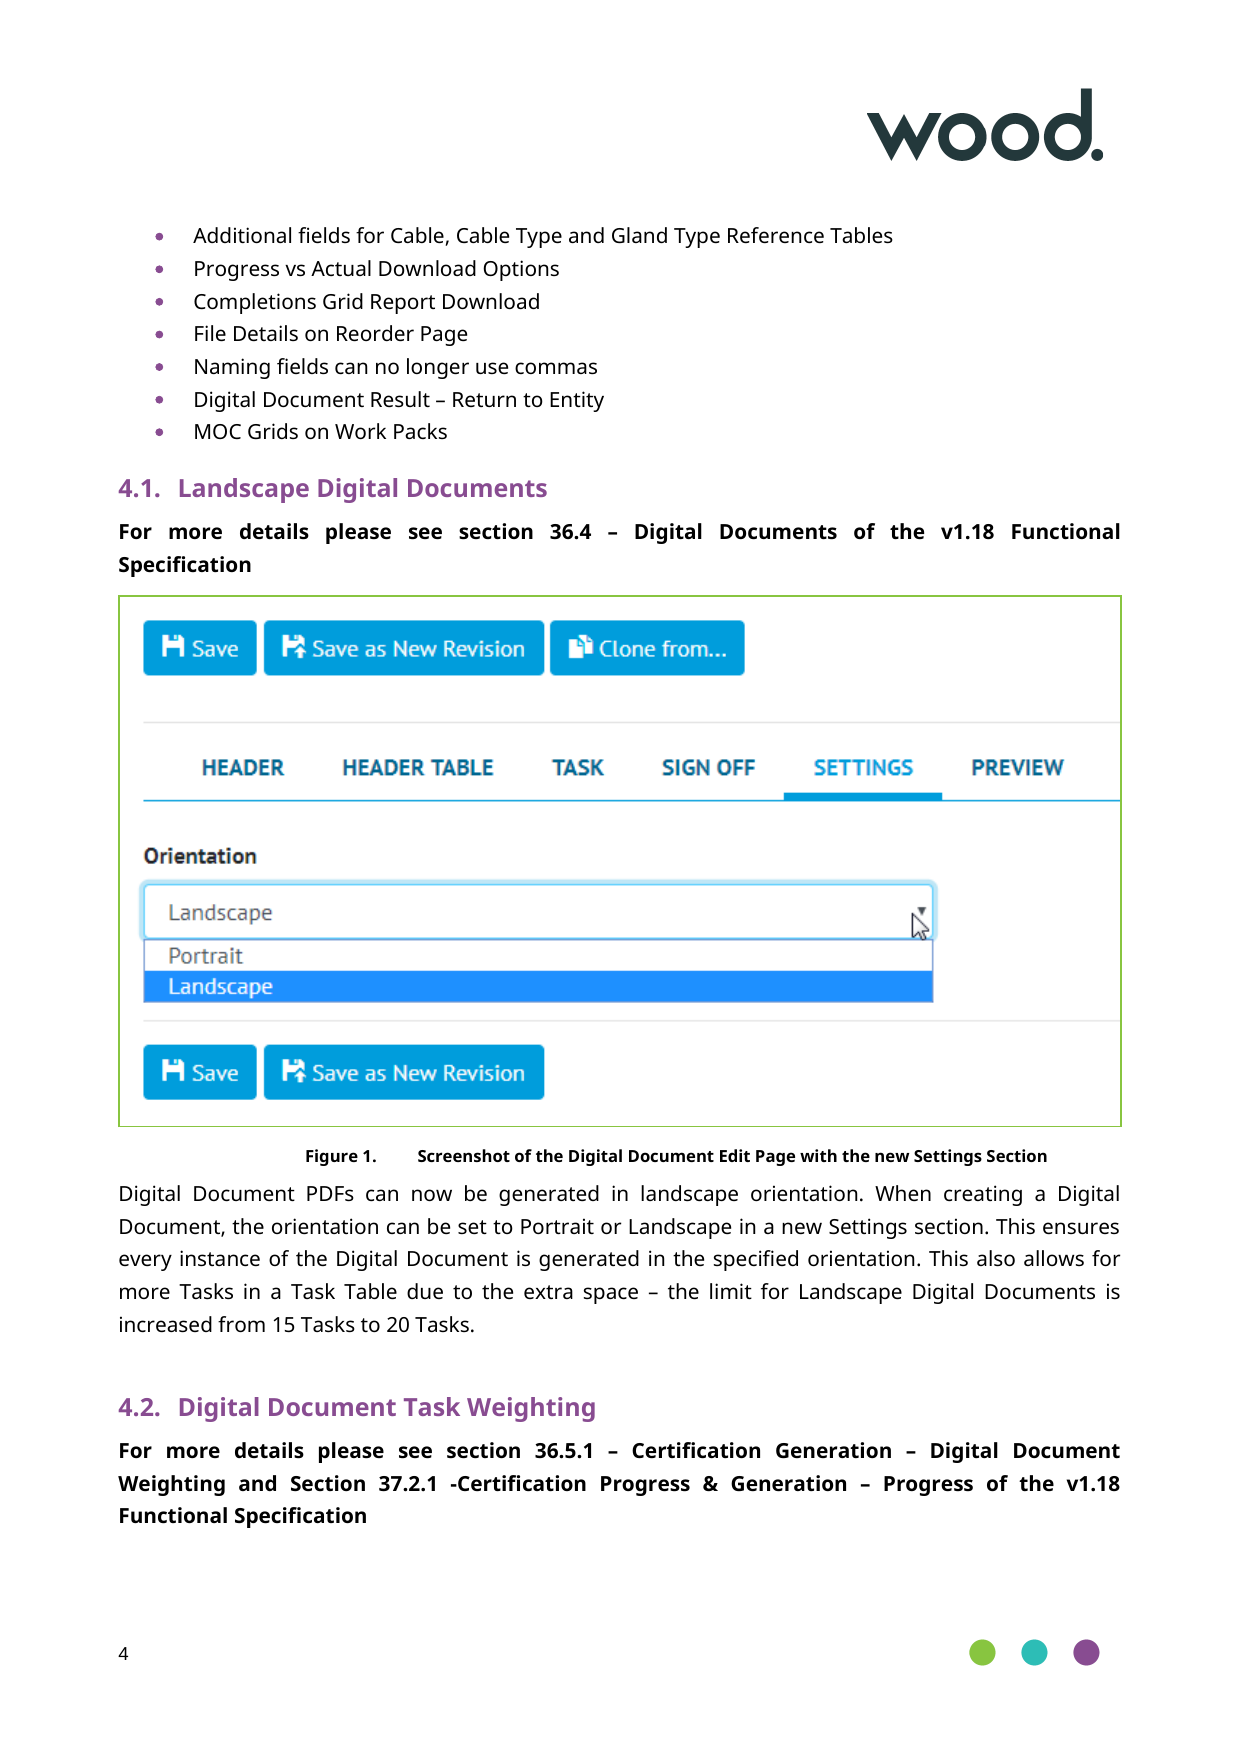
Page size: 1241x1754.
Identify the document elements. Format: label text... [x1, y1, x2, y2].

subtitle Digital Document Task Weighting [118, 1389, 1122, 1424]
list Digital Document Result – Return to Entity [156, 385, 1122, 413]
list Completions Grid Report Download [156, 287, 1122, 315]
list Naming fields can no longer use commas [156, 352, 1122, 381]
text Screenshot of the Digital Document Edit Page with the new Settings Section [231, 1144, 1122, 1167]
list File Details on Reorder Page [156, 319, 1122, 348]
list MOC Grids on Work Packs [156, 417, 1122, 446]
text For more details please see section 36.5.1 – Certification Generation – Digital Document Weighting and Section 37.2.1 -Certification Progress & Generation – Progress of the v1.18 Functional Specification [118, 1436, 1122, 1530]
list Progress vs Actual Download Options [156, 254, 1122, 283]
list Additional fields for Cable, Cable Type and Gland Type Reference Tables [156, 222, 1122, 250]
picture [120, 597, 1120, 1126]
picture [969, 1600, 1241, 1754]
subtitle Landscape Digital Documents [118, 471, 1122, 505]
text Digital Document PDFs can now be generated in landscape orientation. When creating a Digital Document, the orientation can be set to Portrait or Landscape in a new Settings section. This ensures every instance of the Digital Document is generated in the specified orientation. This also allows for more Tasks in a Task Table due to the extra space – the limit for Landscape Digital Documents is increased from 15 Tasks to 20 Tasks. [118, 1179, 1122, 1338]
text For more details please see section 36.4 – Digital Documents of the v1.18 Functional Specification [118, 517, 1122, 578]
picture [867, 0, 1222, 161]
